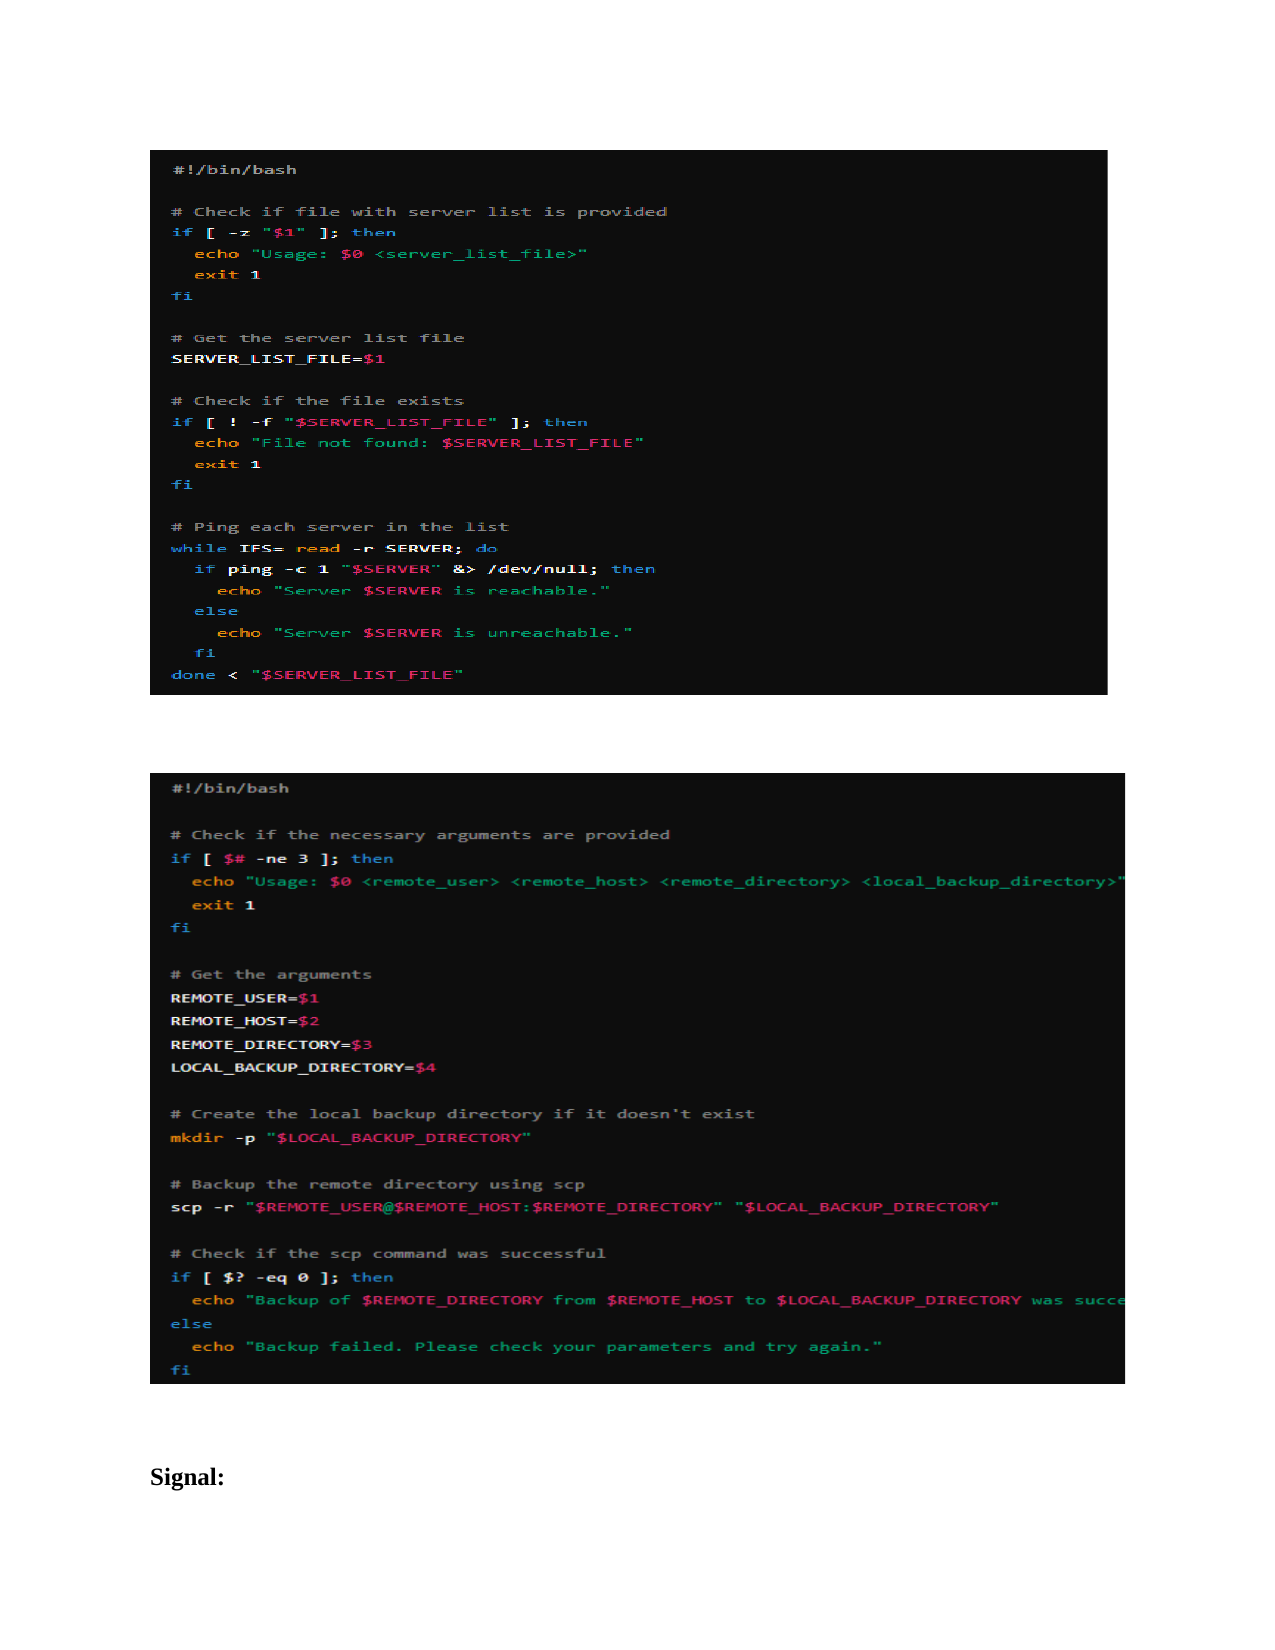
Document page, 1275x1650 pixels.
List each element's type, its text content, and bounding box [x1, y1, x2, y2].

picture [150, 150, 1108, 695]
text Signal: [150, 1462, 1125, 1491]
picture [150, 773, 1125, 1384]
